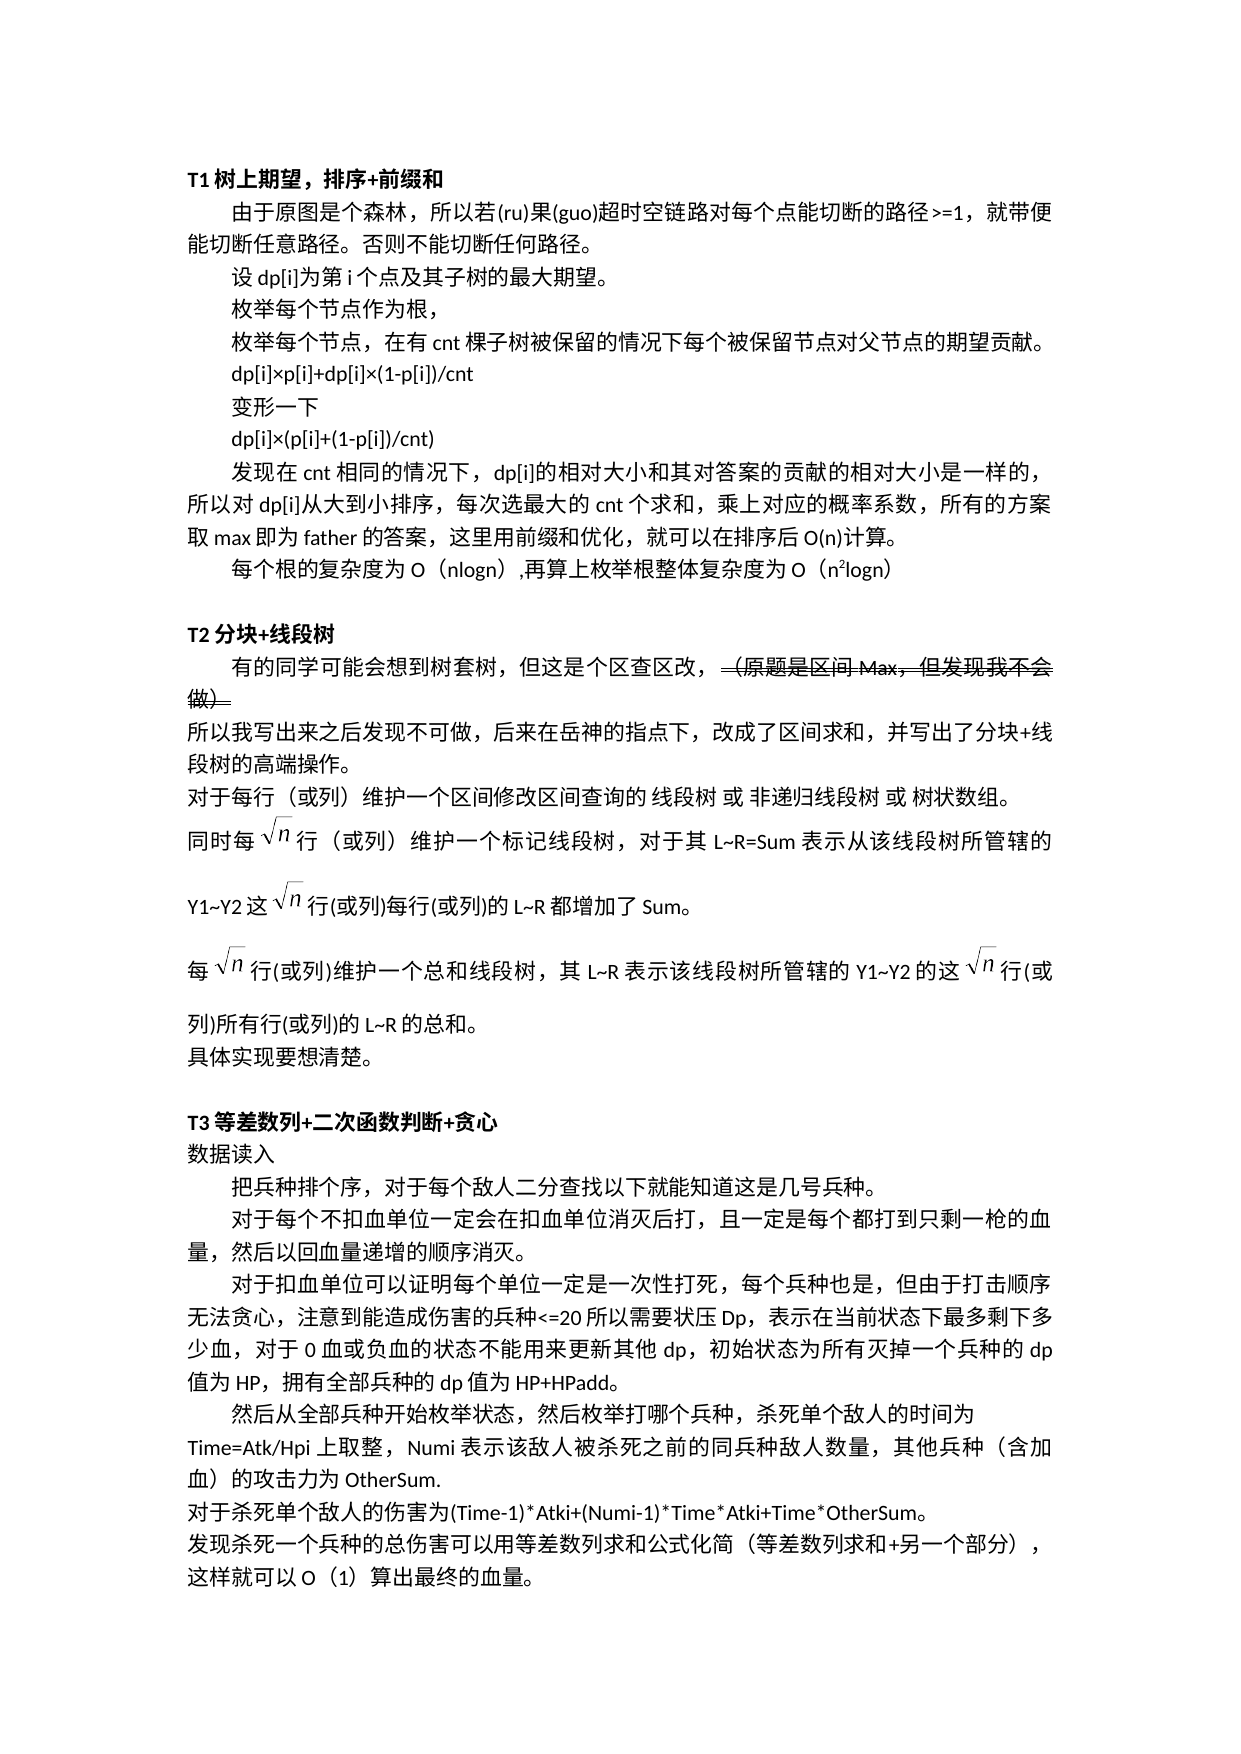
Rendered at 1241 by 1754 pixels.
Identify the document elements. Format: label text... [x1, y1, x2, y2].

text 数据读入 [187, 1137, 1053, 1169]
text 枚举每个节点作为根， [187, 292, 1053, 324]
text T3等差数列+二次函数判断+贪心 [187, 1104, 1053, 1137]
text 变形一下 [187, 389, 1053, 422]
text 具体实现要想清楚。 [187, 1039, 1053, 1072]
text 发现在cnt相同的情况下，dp[i]的相对大小和其对答案的贡献的相对大小是一样的，所以对dp[i]从大到小排序，每次选最大的cnt个求和，乘上对应的概率系数，所有的方案取max即为father的答案，这里用前缀和优化，就可以在排序后O(n)计算。 [187, 454, 1053, 552]
text 每个根的复杂度为O（nlogn）,再算上枚举根整体复杂度为O（n2logn） [187, 552, 1053, 584]
text T2 分块+线段树 [187, 617, 1053, 649]
text 每行(或列)维护一个总和线段树，其L~R表示该线段树所管辖的Y1~Y2的这行(或列)所有行(或列)的L~R的总和。 [187, 942, 1053, 1039]
text 对于杀死单个敌人的伤害为(Time-1)*Atki+(Numi-1)*Time*Atki+Time*OtherSum。 [187, 1494, 1053, 1527]
text 对于扣血单位可以证明每个单位一定是一次性打死，每个兵种也是，但由于打击顺序无法贪心，注意到能造成伤害的兵种<=20所以需要状压Dp，表示在当前状态下最多剩下多少血，对于0血或负血的状态不能用来更新其他dp，初始状态为所有灭掉一个兵种的dp值为HP，拥有全部兵种的dp值为HP+HPadd。 [187, 1267, 1053, 1397]
text dp[i]×(p[i]+(1-p[i])/cnt) [187, 422, 1053, 454]
text 然后从全部兵种开始枚举状态，然后枚举打哪个兵种，杀死单个敌人的时间为 [187, 1397, 1053, 1429]
text 设dp[i]为第i个点及其子树的最大期望。 [187, 259, 1053, 292]
text 同时每行（或列）维护一个标记线段树，对于其L~R=Sum表示从该线段树所管辖的Y1~Y2这行(或列)每行(或列)的L~R都增加了Sum。 [187, 812, 1053, 942]
text 发现杀死一个兵种的总伤害可以用等差数列求和公式化简（等差数列求和+另一个部分），这样就可以O（1）算出最终的血量。 [187, 1527, 1053, 1592]
text 有的同学可能会想到树套树，但这是个区查区改，（原题是区间Max，但发现我不会做） [187, 649, 1053, 714]
text dp[i]×p[i]+dp[i]×(1-p[i])/cnt [187, 357, 1053, 389]
text 由于原图是个森林，所以若(ru)果(guo)超时空链路对每个点能切断的路径>=1，就带便能切断任意路径。否则不能切断任何路径。 [187, 194, 1053, 259]
text 对于每个不扣血单位一定会在扣血单位消灭后打，且一定是每个都打到只剩一枪的血量，然后以回血量递增的顺序消灭。 [187, 1202, 1053, 1267]
text 所以我写出来之后发现不可做，后来在岳神的指点下，改成了区间求和，并写出了分块+线段树的高端操作。 [187, 714, 1053, 779]
text 对于每行（或列）维护一个区间修改区间查询的 线段树 或 非递归线段树 或 树状数组。 [187, 779, 1053, 812]
text 枚举每个节点，在有cnt棵子树被保留的情况下每个被保留节点对父节点的期望贡献。 [187, 324, 1053, 357]
text 把兵种排个序，对于每个敌人二分查找以下就能知道这是几号兵种。 [187, 1169, 1053, 1202]
text T1 树上期望，排序+前缀和 [187, 162, 1053, 194]
text Time=Atk/Hpi上取整，Numi表示该敌人被杀死之前的同兵种敌人数量，其他兵种（含加血）的攻击力为OtherSum. [187, 1429, 1053, 1494]
